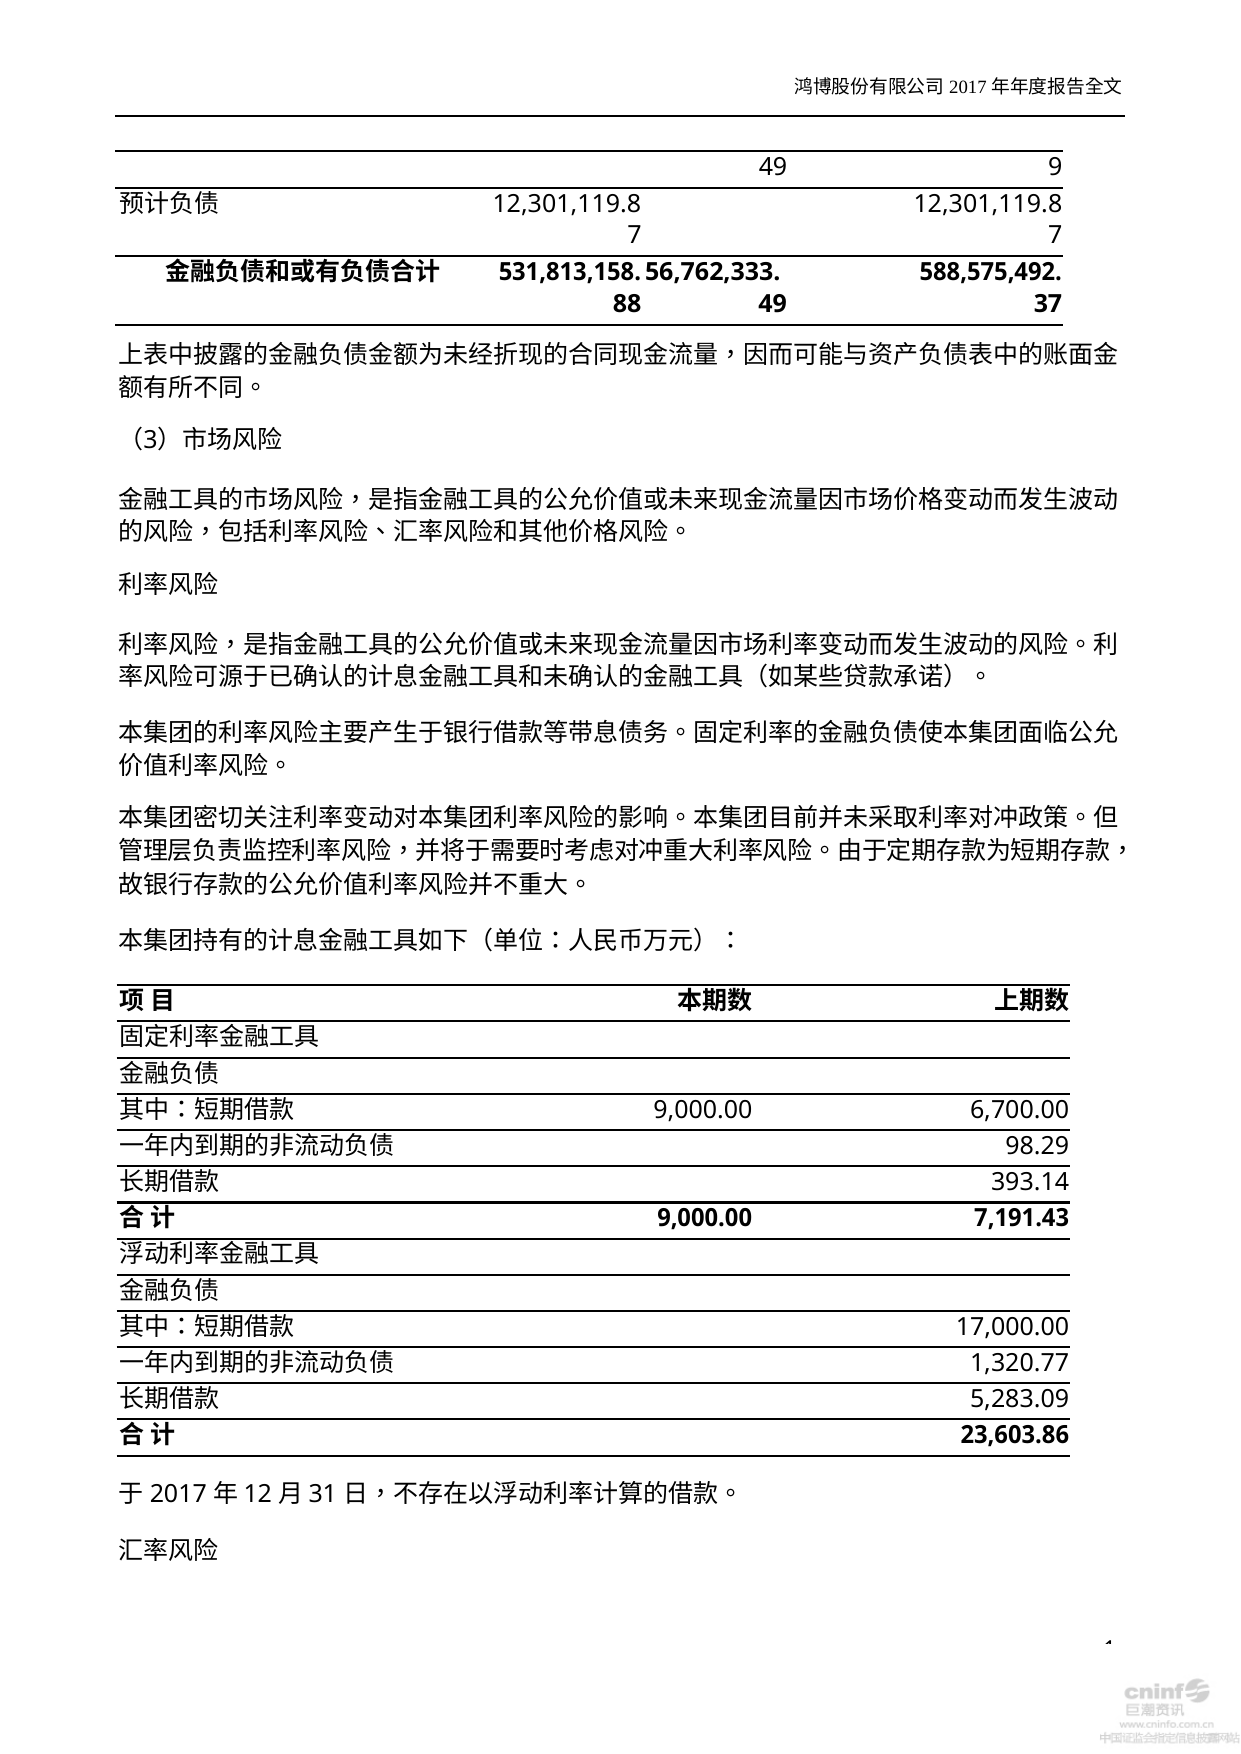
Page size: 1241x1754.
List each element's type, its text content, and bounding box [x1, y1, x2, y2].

subtitle 于 2017 年12 月31 日，不存在以浮动利率计算的借款。 汇率风险 [118, 1476, 745, 1567]
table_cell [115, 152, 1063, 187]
subtitle 利率风险，是指金融工具的公允价值或未来现金流量因市场利率变动而发生波动的风险。利 率风险可源于已确认的计息金融工具和未确认的金融工具（如某些贷款承诺）。 [118, 627, 1123, 692]
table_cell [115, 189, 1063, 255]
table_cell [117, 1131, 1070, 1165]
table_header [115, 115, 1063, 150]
subtitle 本集团密切关注利率变动对本集团利率风险的影响。本集团目前并未采取利率对冲政策。但 管理层负责监控利率风险，并将于需要时考虑对冲重大利率风险。由于定期存款为短期存款， 故银行存款的公允价值利率风险并不重大。 [118, 800, 1137, 900]
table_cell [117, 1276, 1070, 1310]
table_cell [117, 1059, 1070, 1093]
subtitle 本集团持有的计息金融工具如下（单位：人民币万元）： [118, 923, 1123, 957]
picture [1099, 1673, 1241, 1754]
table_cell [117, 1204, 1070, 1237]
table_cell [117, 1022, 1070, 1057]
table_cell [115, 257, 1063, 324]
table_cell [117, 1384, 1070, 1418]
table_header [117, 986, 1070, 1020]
subtitle （3）市场风险 [118, 422, 1123, 456]
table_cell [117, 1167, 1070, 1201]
subtitle 利率风险 [118, 567, 1123, 601]
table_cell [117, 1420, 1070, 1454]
subtitle 上表中披露的金融负债金额为未经折现的合同现金流量，因而可能与资产负债表中的账面金 额有所不同。 [118, 338, 1123, 403]
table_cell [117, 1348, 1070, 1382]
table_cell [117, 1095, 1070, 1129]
subtitle 本集团的利率风险主要产生于银行借款等带息债务。固定利率的金融负债使本集团面临公允 价值利率风险。 [118, 716, 1123, 781]
subtitle 金融工具的市场风险，是指金融工具的公允价值或未来现金流量因市场价格变动而发生波动 的风险，包括利率风险、汇率风险和其他价格风险。 [118, 482, 1123, 547]
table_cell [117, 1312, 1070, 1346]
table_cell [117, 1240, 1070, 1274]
